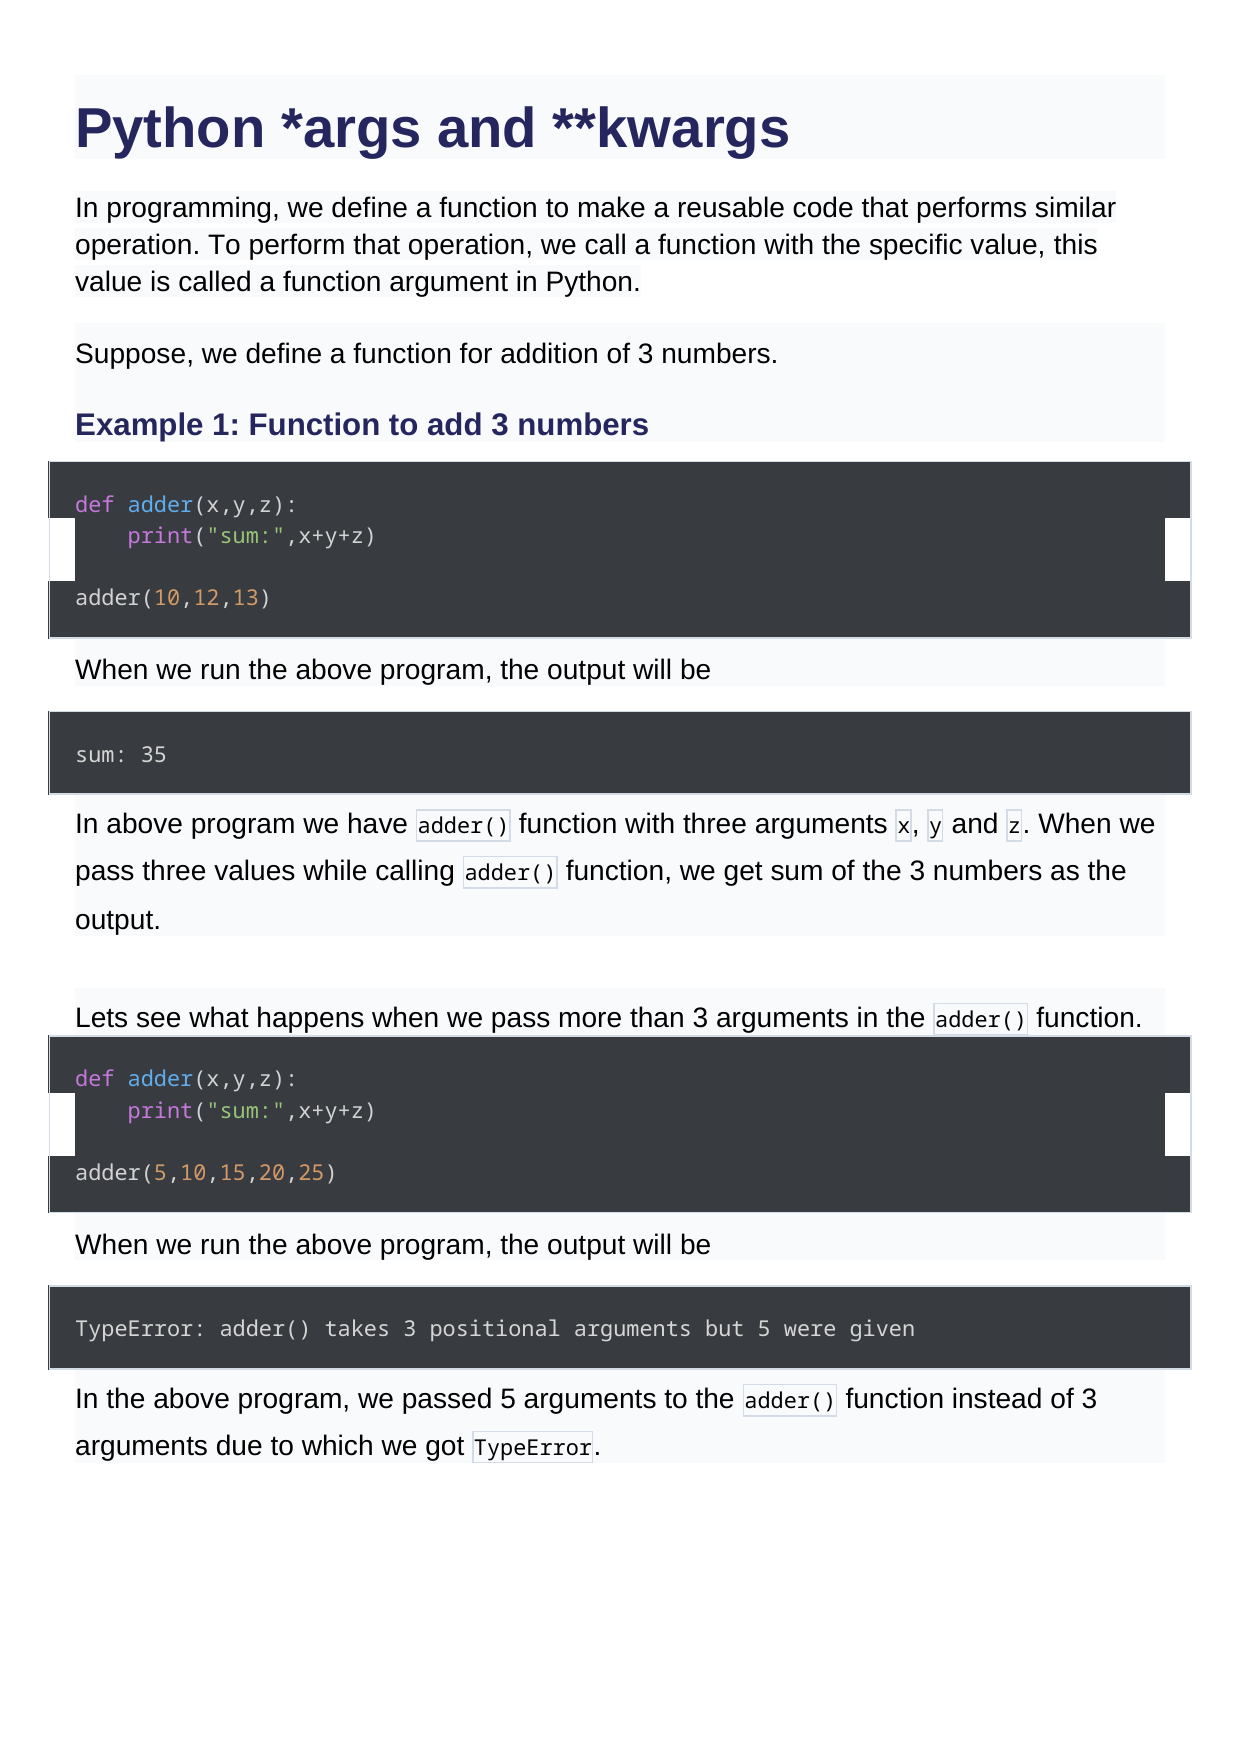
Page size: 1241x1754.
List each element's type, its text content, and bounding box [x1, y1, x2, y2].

text In above program we have adder() function with three arguments x, y and z. When we pass three values while calling adder() function, we get sum of the 3 numbers as the output. [75, 795, 1165, 936]
text print("sum:",x+y+z) [75, 518, 1165, 549]
text adder(5,10,15,20,25) [50, 1129, 1190, 1212]
text When we run the above program, the output will be [75, 1213, 1165, 1260]
text def adder(x,y,z): [50, 1037, 1190, 1093]
text Suppose, we define a function for addition of 3 numbers. [75, 323, 1165, 370]
text In programming, we define a function to make a reusable code that performs similar operation. To perform that operation, we call a function with the specific value, this value is called a function argument in Python. [75, 191, 1165, 297]
subtitle Example 1: Function to add 3 numbers [75, 395, 1165, 442]
text In the above program, we passed 5 arguments to the adder() function instead of 3 arguments due to which we got TypeError. [75, 1370, 1165, 1463]
text TypeError: adder() takes 3 positional arguments but 5 were given [50, 1287, 1190, 1368]
text adder(10,12,13) [50, 554, 1190, 637]
text def adder(x,y,z): [50, 462, 1190, 518]
text sum: 35 [50, 712, 1190, 793]
text Python *args and **kwargs [75, 75, 1165, 159]
text Lets see what happens when we pass more than 3 arguments in the adder() function. [75, 988, 1165, 1035]
text When we run the above program, the output will be [75, 639, 1165, 686]
text print("sum:",x+y+z) [75, 1093, 1165, 1124]
